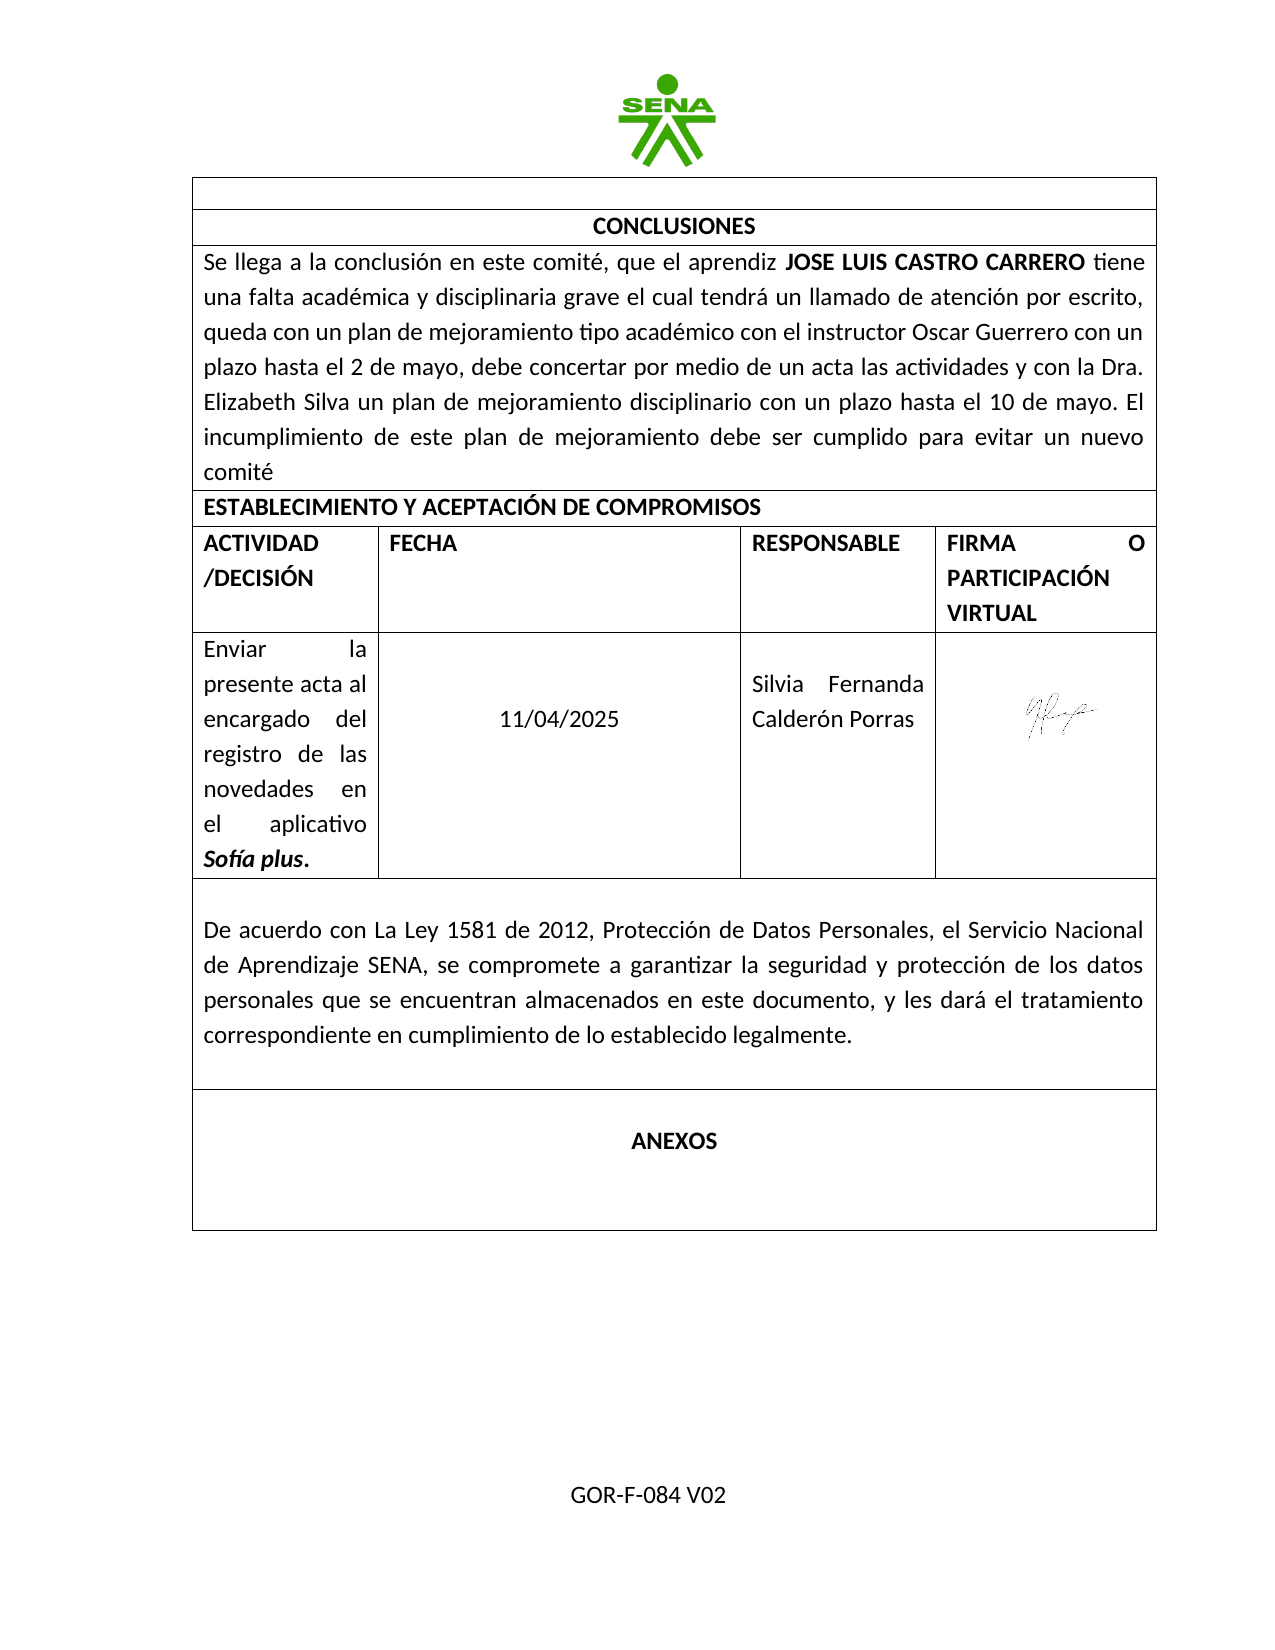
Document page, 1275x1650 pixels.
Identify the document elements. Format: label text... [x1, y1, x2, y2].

picture [997, 682, 1122, 745]
table_cell Silvia Fernanda Calderón Porras [741, 633, 935, 878]
table_cell Se llega a la conclusión en este comité, que el aprendiz JOSE LUIS CASTRO CARRERO tiene una falta académica y disciplinaria grave el cual tendrá un llamado de atención por escrito, queda con un plan de mejoramiento tipo académico con el instructor Oscar Guerrero con un plazo hasta el 2 de mayo, debe concertar por medio de un acta las actividades y con la Dra. Elizabeth Silva un plan de mejoramiento disciplinario con un plazo hasta el 10 de mayo. El incumplimiento de este plan de mejoramiento debe ser cumplido para evitar un nuevo comité [193, 246, 1156, 490]
table_cell [936, 633, 1156, 878]
table_cell ACTIVIDAD /DECISIÓN [193, 527, 378, 632]
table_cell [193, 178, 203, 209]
table_cell CONCLUSIONES [193, 210, 1156, 244]
table_cell ANEXOS [193, 1090, 1156, 1229]
table_cell 11/04/2025 [379, 633, 740, 878]
table_cell RESPONSABLE [741, 527, 935, 632]
table_cell Enviar la presente acta al encargado del registro de las novedades en el aplicativo Sofía plus. [193, 633, 378, 878]
picture [618, 74, 716, 167]
table_cell FIRMA O PARTICIPACIÓN VIRTUAL [936, 527, 1156, 632]
table_cell De acuerdo con La Ley 1581 de 2012, Protección de Datos Personales, el Servicio Nacional de Aprendizaje SENA, se compromete a garantizar la seguridad y protección de los datos personales que se encuentran almacenados en este documento, y les dará el tratamiento correspondiente en cumplimiento de lo establecido legalmente. [193, 879, 1156, 1089]
table_cell FECHA [379, 527, 740, 632]
table_cell ESTABLECIMIENTO Y ACEPTACIÓN DE COMPROMISOS [193, 491, 1156, 526]
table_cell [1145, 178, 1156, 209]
